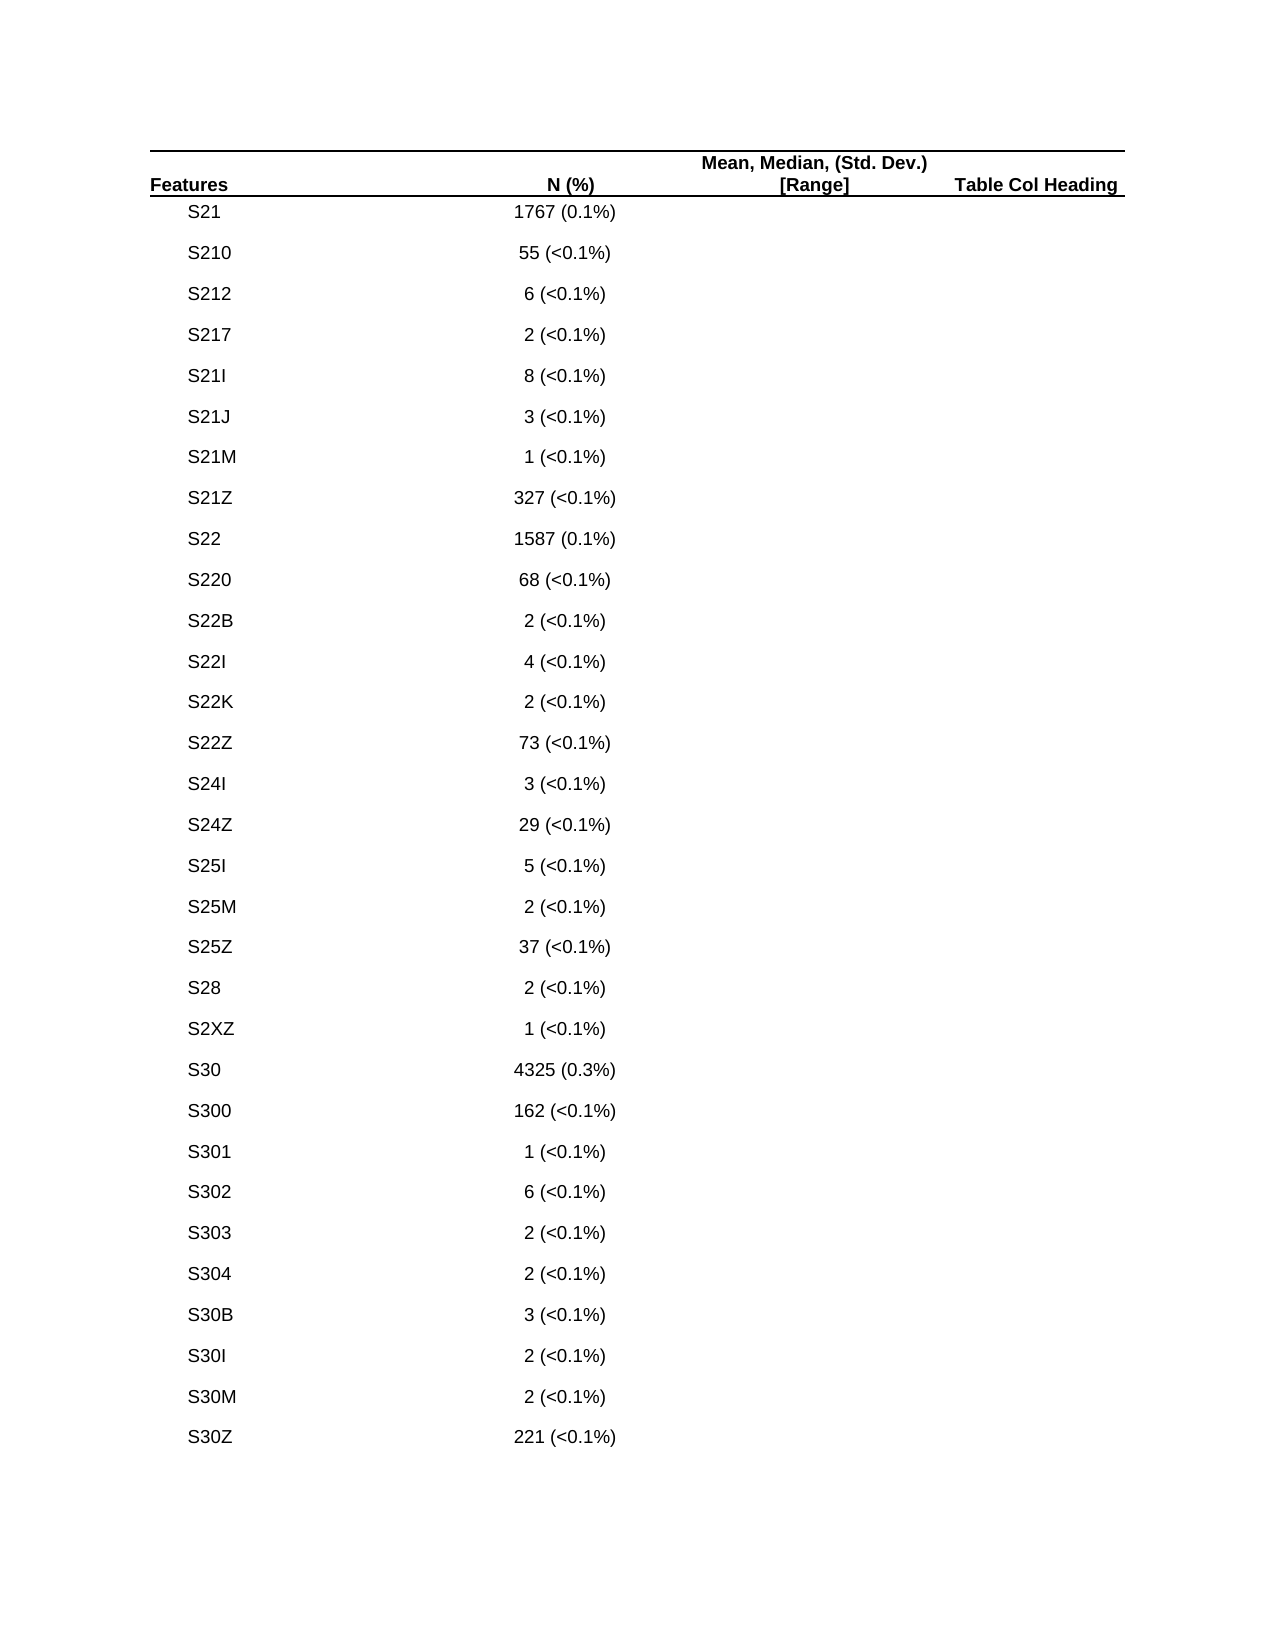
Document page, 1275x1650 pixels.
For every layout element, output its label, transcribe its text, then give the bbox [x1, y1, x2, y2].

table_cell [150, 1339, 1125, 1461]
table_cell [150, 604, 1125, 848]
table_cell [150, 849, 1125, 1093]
table_header Features [150, 152, 460, 195]
table_header Mean, Median, (Std. Dev.) [Range] [682, 152, 947, 195]
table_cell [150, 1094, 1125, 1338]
table_header N (%) [460, 152, 682, 195]
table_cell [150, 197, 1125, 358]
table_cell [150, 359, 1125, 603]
table_header Table Col Heading [947, 152, 1125, 195]
